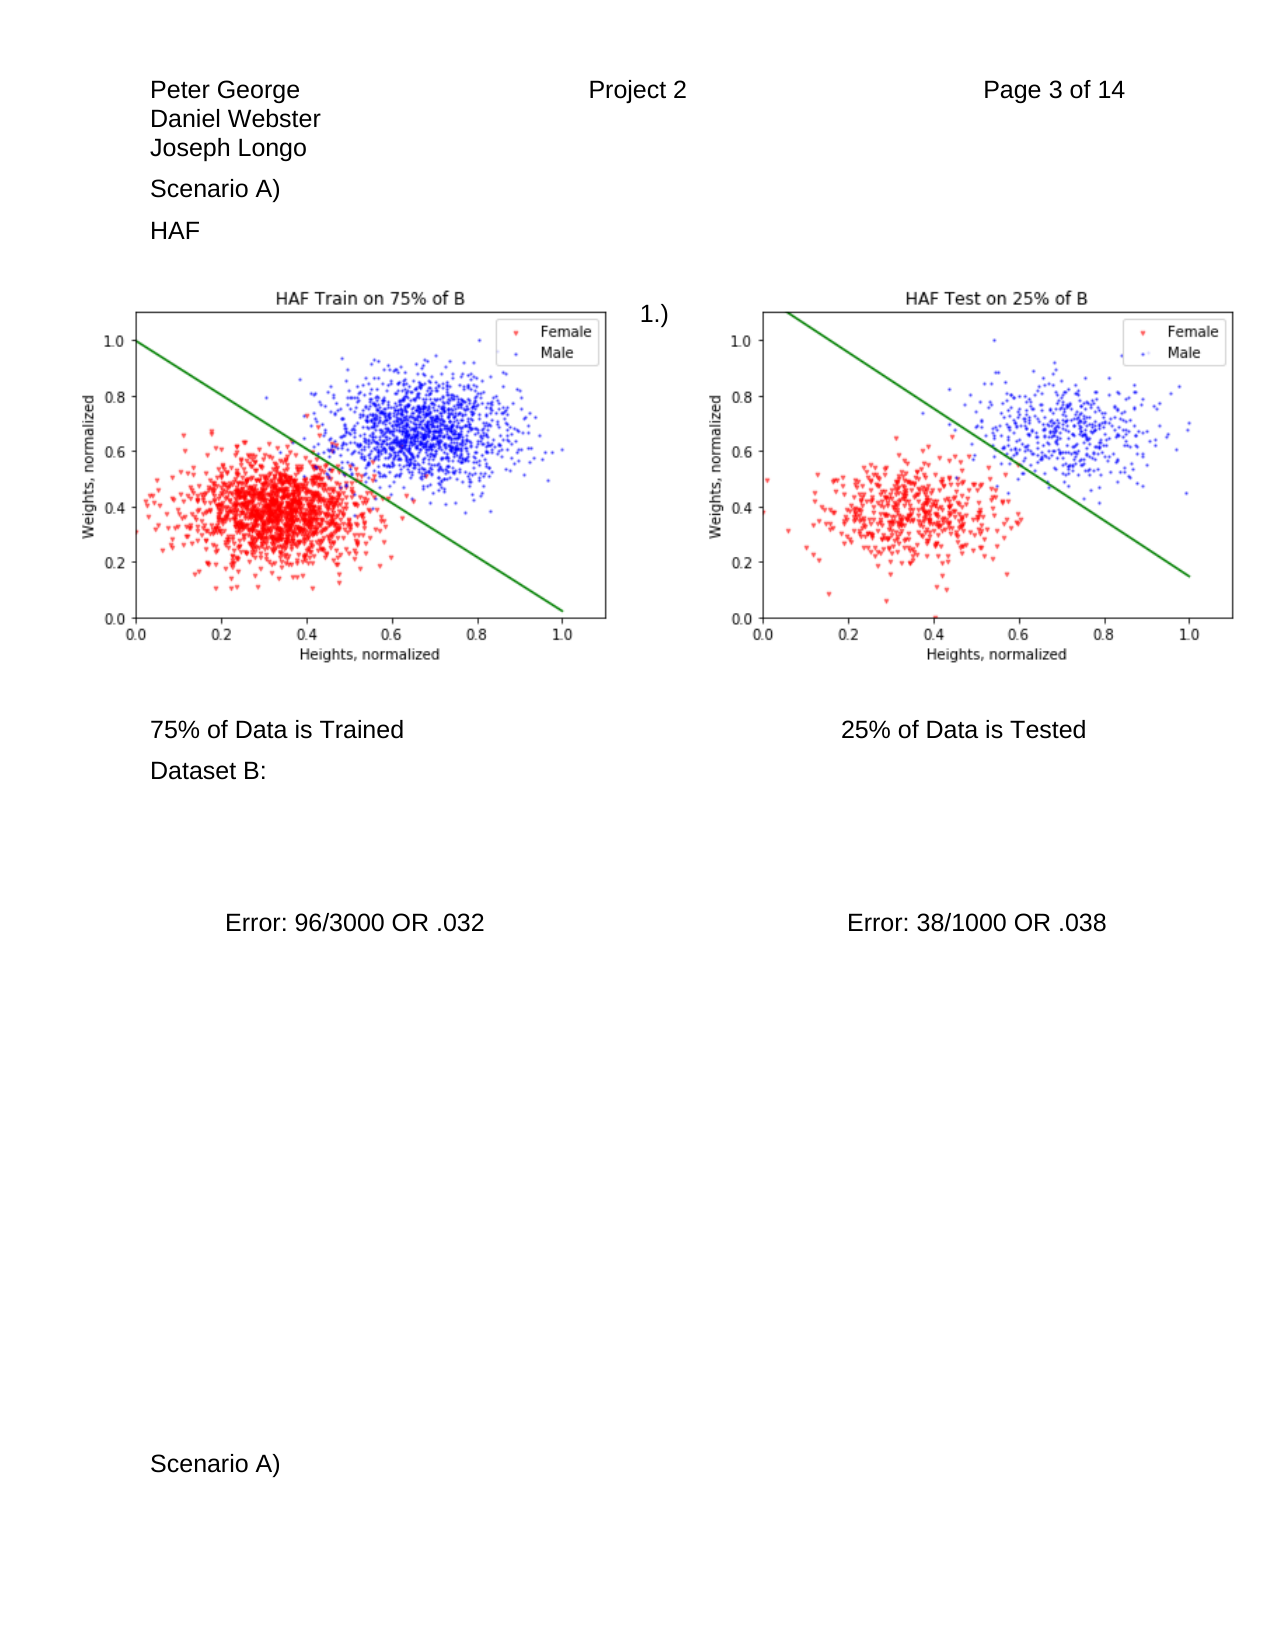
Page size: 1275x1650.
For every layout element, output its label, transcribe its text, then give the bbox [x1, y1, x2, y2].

text Scenario A) [150, 161, 1125, 203]
text HAF [150, 203, 1125, 244]
picture [75, 281, 615, 671]
text Scenario A) [150, 1436, 1125, 1478]
text Error: 96/3000 OR .032 Error: 38/1000 OR .038 [150, 895, 1125, 936]
text Dataset B: [150, 743, 1125, 785]
picture [702, 281, 1242, 671]
